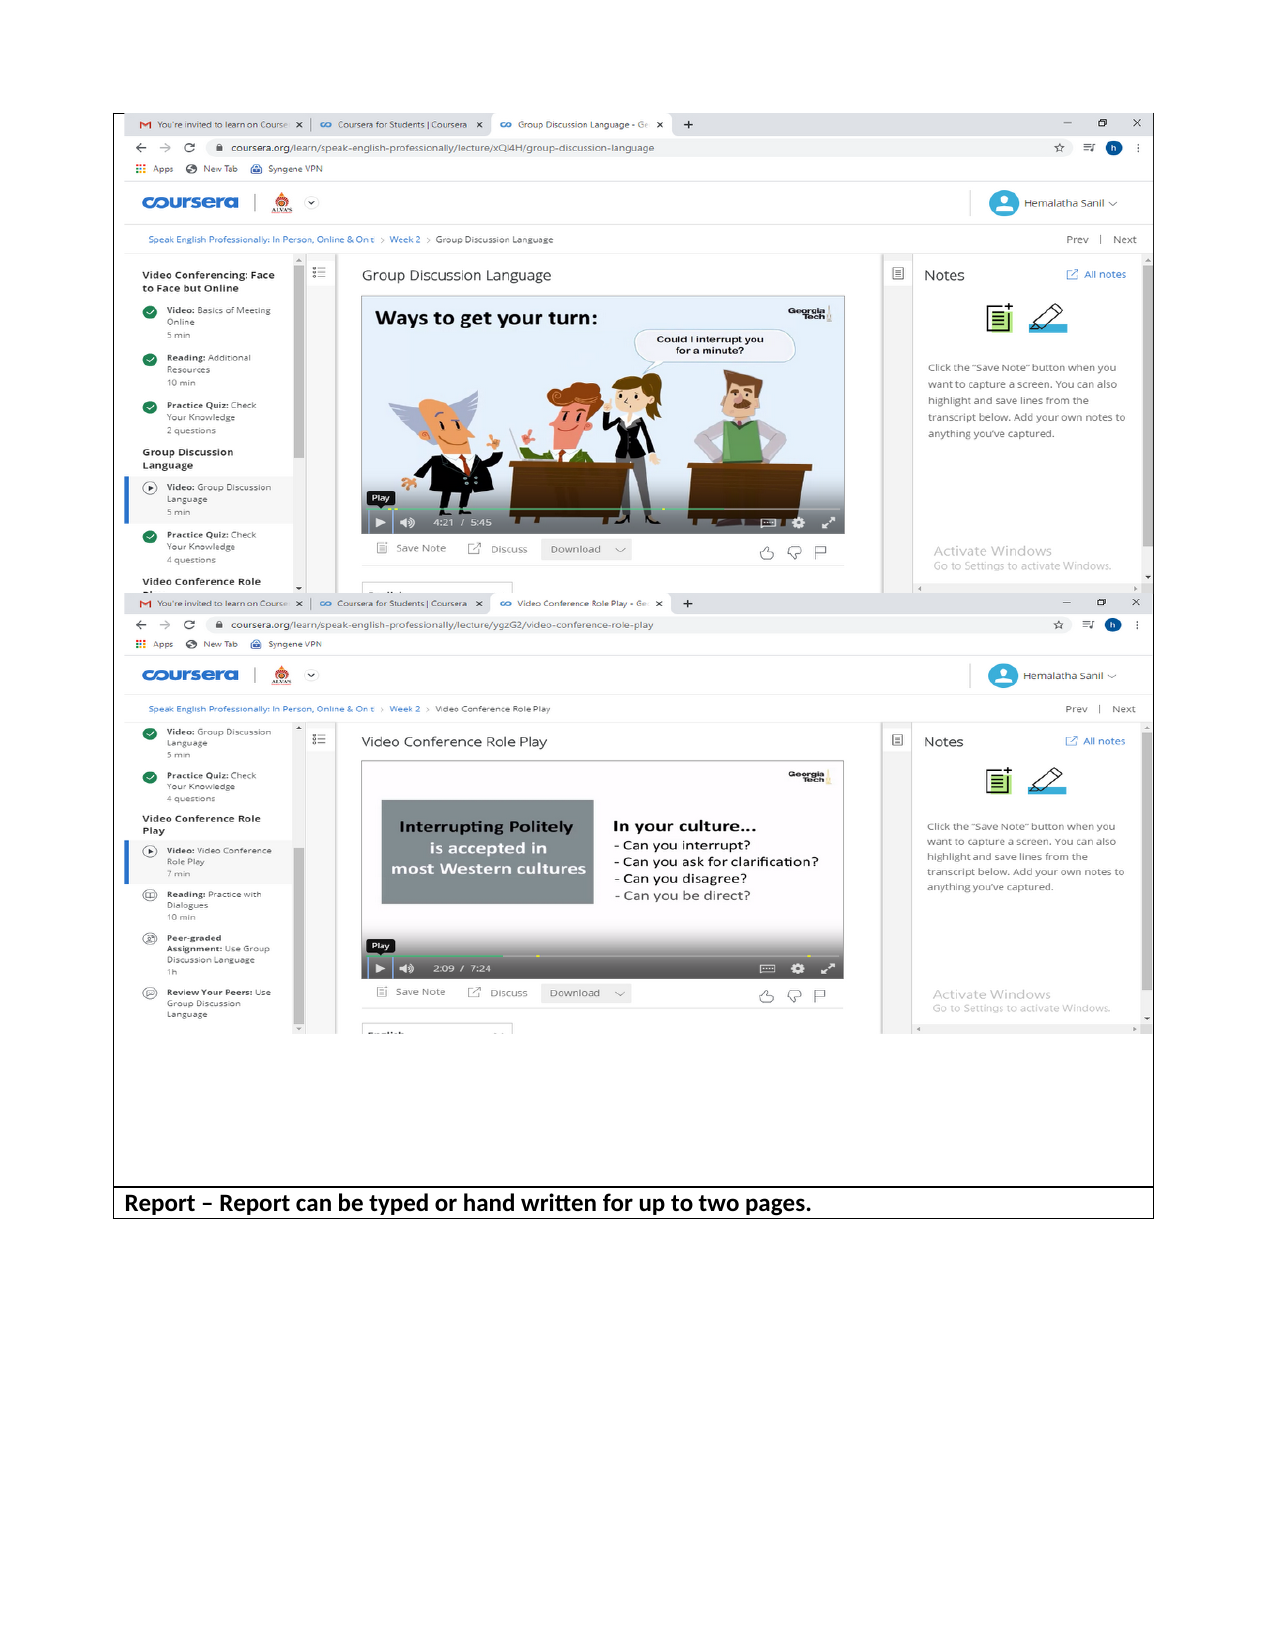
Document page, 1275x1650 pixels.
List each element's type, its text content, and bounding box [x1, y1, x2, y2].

table_cell Image of session [114, 114, 1153, 1186]
picture [124, 113, 1154, 1034]
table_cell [114, 1188, 1153, 1218]
